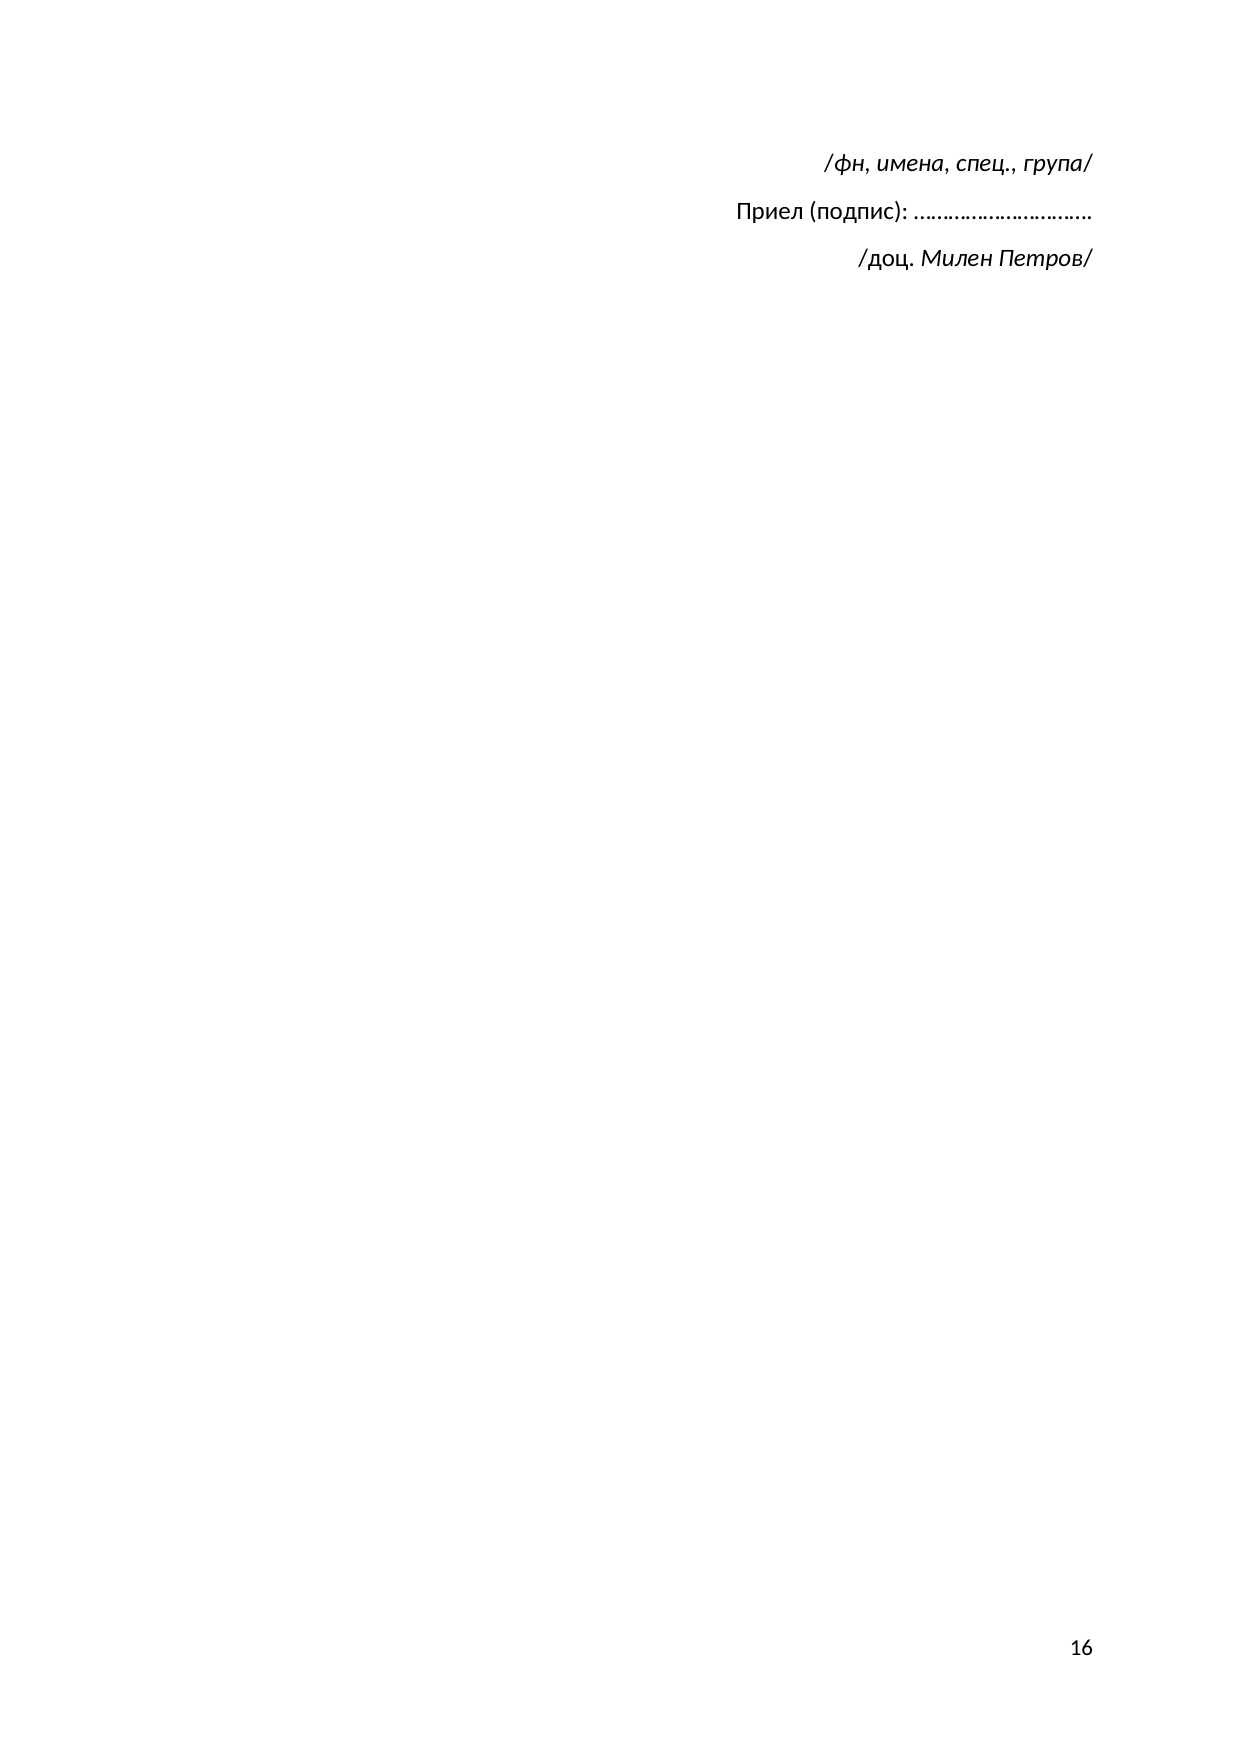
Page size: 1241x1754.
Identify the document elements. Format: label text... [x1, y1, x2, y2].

text /доц. Милен Петров/ [148, 242, 1093, 272]
text /фн, имена, спец., група/ [148, 148, 1093, 178]
text Приел (подпис): …………………………. [148, 195, 1093, 225]
